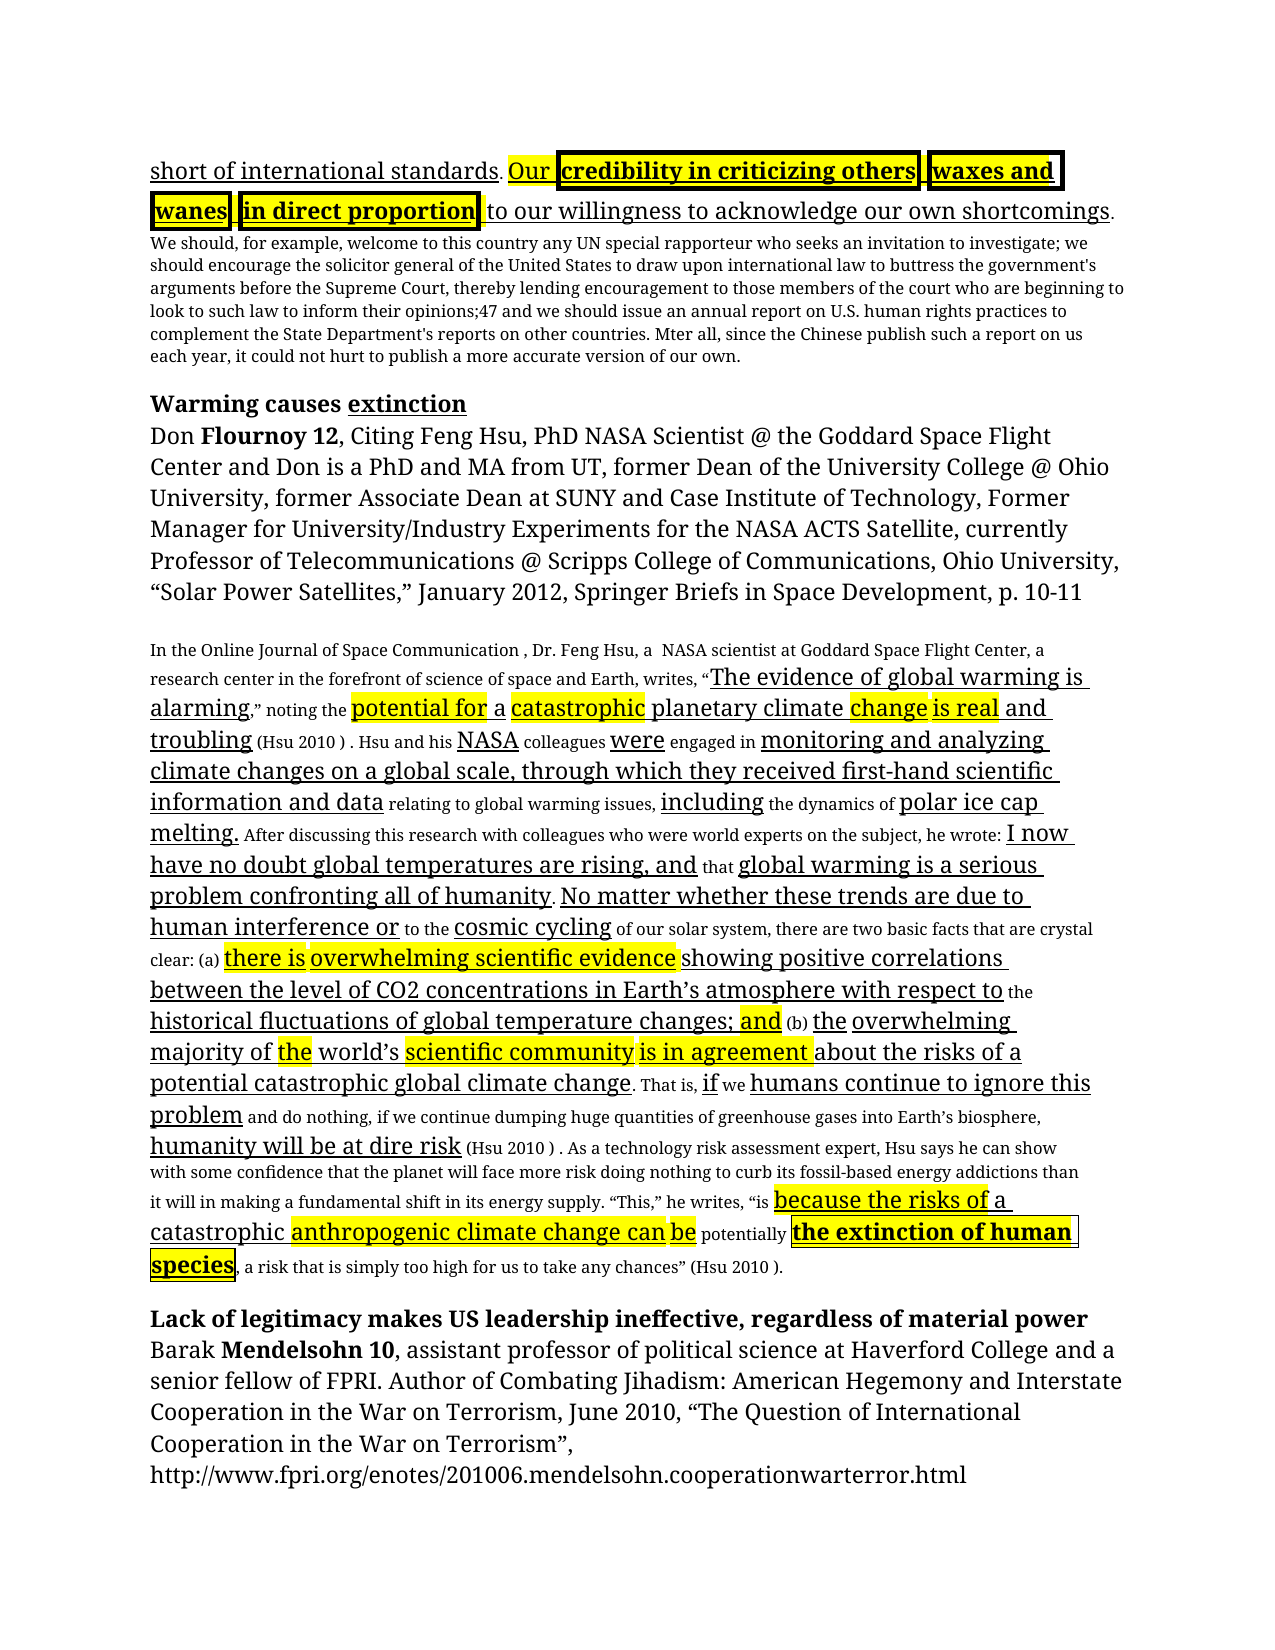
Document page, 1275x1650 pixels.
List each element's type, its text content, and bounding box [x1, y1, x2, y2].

subtitle Warming causes extinction [150, 388, 1125, 419]
subtitle Lack of legitimacy makes US leadership ineffective, regardless of material power [150, 1302, 1125, 1334]
text In the Online Journal of Space Communication , Dr. Feng Hsu, a NASA scientist at Goddard Space Flight Center, a research center in the forefront of science of space and Earth, writes, “The evidence of global warming is alarming,” noting the potential for a catastrophic planetary climate change is real and troubling (Hsu 2010 ) . Hsu and his NASA colleagues were engaged in monitoring and analyzing climate changes on a global scale, through which they received first-hand scientific information and data relating to global warming issues, including the dynamics of polar ice cap melting. After discussing this research with colleagues who were world experts on the subject, he wrote: I now have no doubt global temperatures are rising, and that global warming is a serious problem confronting all of humanity. No matter whether these trends are due to human interference or to the cosmic cycling of our solar system, there are two basic facts that are crystal clear: (a) there is overwhelming scientific evidence showing positive correlations between the level of CO2 concentrations in Earth’s atmosphere with respect to the historical fluctuations of global temperature changes; and (b) the overwhelming majority of the world’s scientific community is in agreement about the risks of a potential catastrophic global climate change. That is, if we humans continue to ignore this problem and do nothing, if we continue dumping huge quantities of greenhouse gases into Earth’s biosphere, humanity will be at dire risk (Hsu 2010 ) . As a technology risk assessment expert, Hsu says he can show with some confidence that the planet will face more risk doing nothing to curb its fossil-based energy addictions than it will in making a fundamental shift in its energy supply. “This,” he writes, “is because the risks of a catastrophic anthropogenic climate change can be potentially the extinction of human species, a risk that is simply too high for us to take any chances” (Hsu 2010 ). [150, 638, 1095, 1282]
text Barak Mendelsohn 10, assistant professor of political science at Haverford College and a senior fellow of FPRI. Author of Combating Jihadism: American Hegemony and Interstate Cooperation in the War on Terrorism, June 2010, “The Question of International Cooperation in the War on Terrorism”, http://www.fpri.org/enotes/201006.mendelsohn.cooperationwarterror.html [150, 1334, 1125, 1490]
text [150, 150, 1125, 367]
text Don Flournoy 12, Citing Feng Hsu, PhD NASA Scientist @ the Goddard Space Flight Center and Don is a PhD and MA from UT, former Dean of the University College @ Ohio University, former Associate Dean at SUNY and Case Institute of Technology, Former Manager for University/Industry Experiments for the NASA ACTS Satellite, currently Professor of Telecommunications @ Scripps College of Communications, Ohio University, “Solar Power Satellites,” January 2012, Springer Briefs in Space Development, p. 10-11 [150, 419, 1125, 607]
